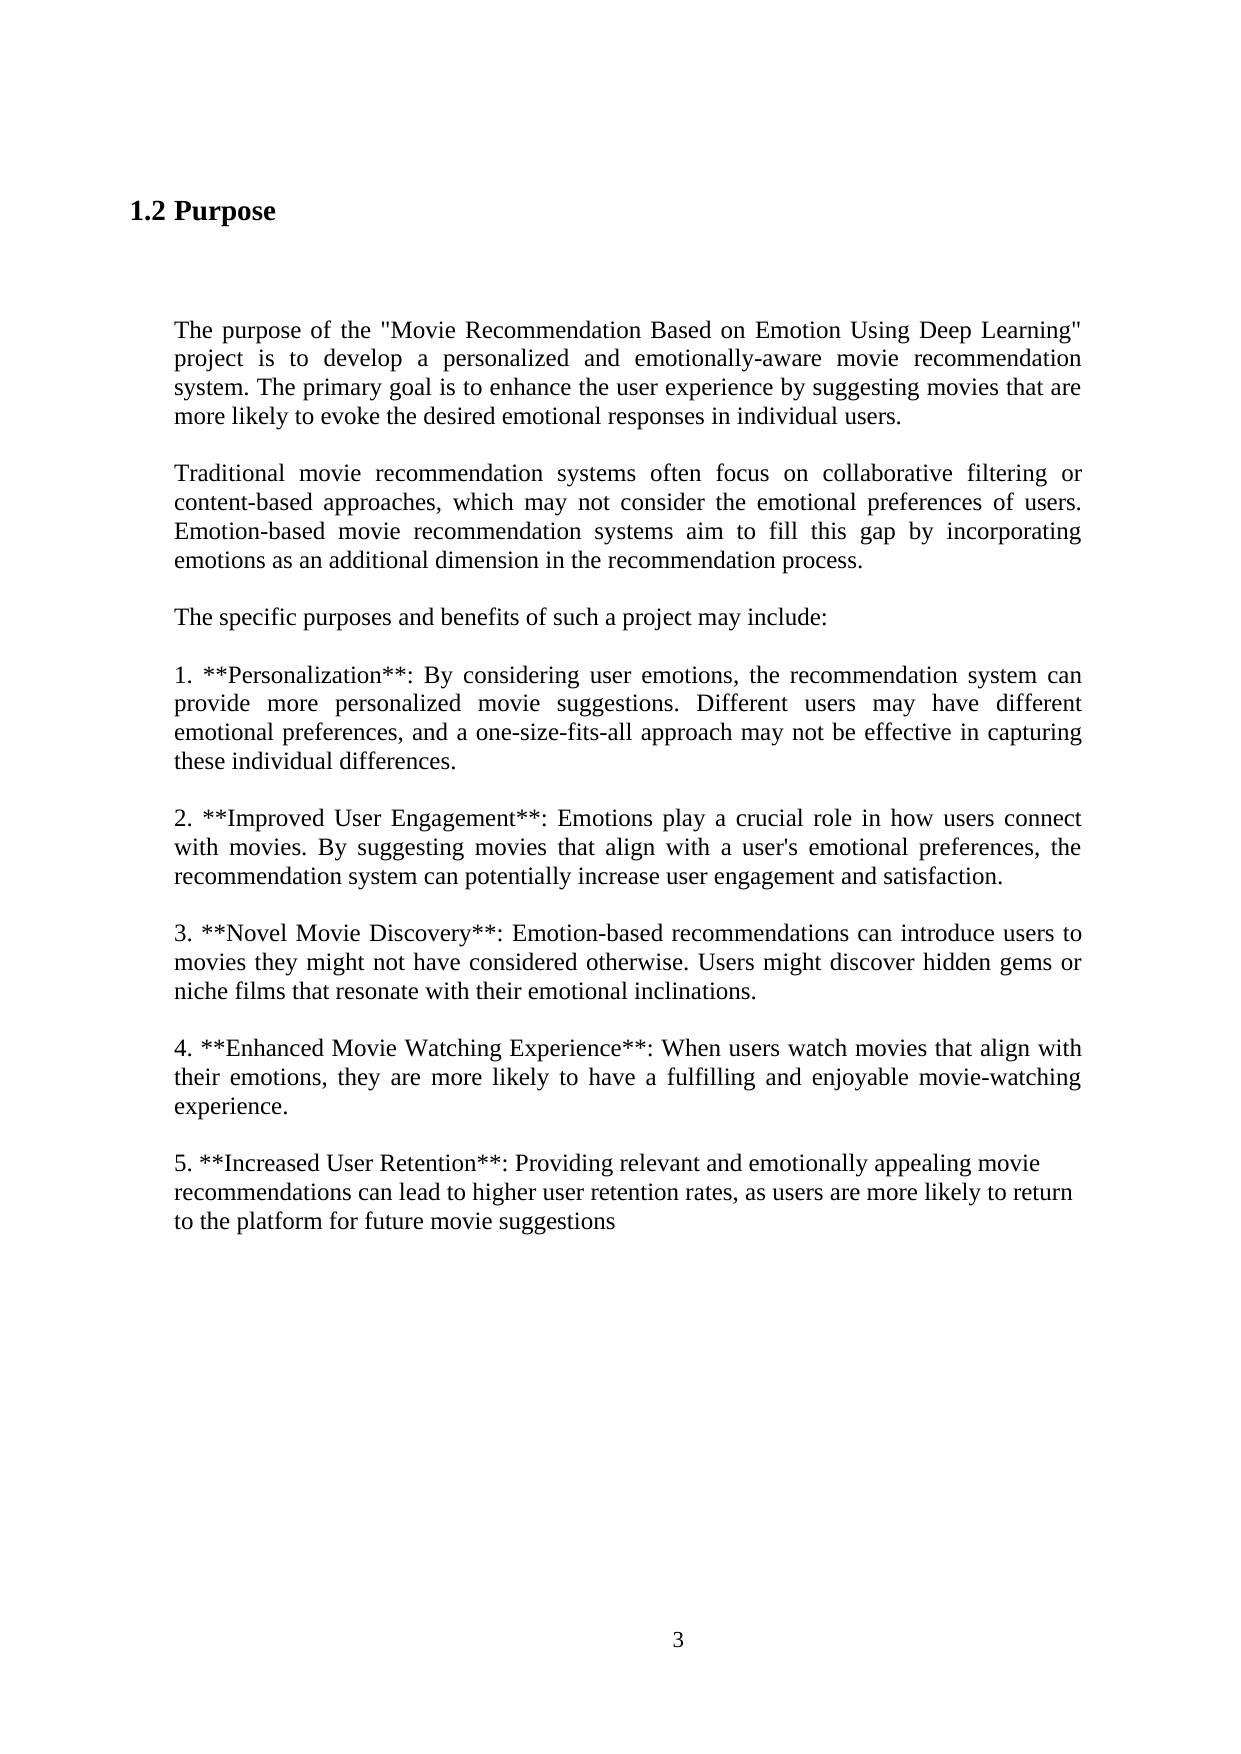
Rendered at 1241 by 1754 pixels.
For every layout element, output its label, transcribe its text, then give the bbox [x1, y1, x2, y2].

text The specific purposes and benefits of such a project may include: [174, 602, 1083, 631]
text 2. **Improved User Engagement**: Emotions play a crucial role in how users connect with movies. By suggesting movies that align with a user's emotional preferences, the recommendation system can potentially increase user engagement and satisfaction. [174, 803, 1083, 890]
text 5. **Increased User Retention**: Providing relevant and emotionally appealing movie recommendations can lead to higher user retention rates, as users are more likely to return to the platform for future movie suggestions [174, 1148, 1083, 1235]
text 4. **Enhanced Movie Watching Experience**: When users watch movies that align with their emotions, they are more likely to have a fulfilling and enjoyable movie-watching experience. [174, 1033, 1083, 1120]
text 3. **Novel Movie Discovery**: Emotion-based recommendations can introduce users to movies they might not have considered otherwise. Users might discover hidden gems or niche films that resonate with their emotional inclinations. [174, 918, 1083, 1005]
text 1. **Personalization**: By considering user emotions, the recommendation system can provide more personalized movie suggestions. Different users may have different emotional preferences, and a one-size-fits-all approach may not be effective in capturing these individual differences. [174, 660, 1083, 775]
text The purpose of the "Movie Recommendation Based on Emotion Using Deep Learning" project is to develop a personalized and emotionally-aware movie recommendation system. The primary goal is to enhance the user experience by suggesting movies that are more likely to evoke the desired emotional responses in individual users. [174, 315, 1083, 430]
text Traditional movie recommendation systems often focus on collaborative filtering or content-based approaches, which may not consider the emotional preferences of users. Emotion-based movie recommendation systems aim to fill this gap by incorporating emotions as an additional dimension in the recommendation process. [174, 458, 1083, 573]
subtitle Purpose [129, 193, 1083, 227]
